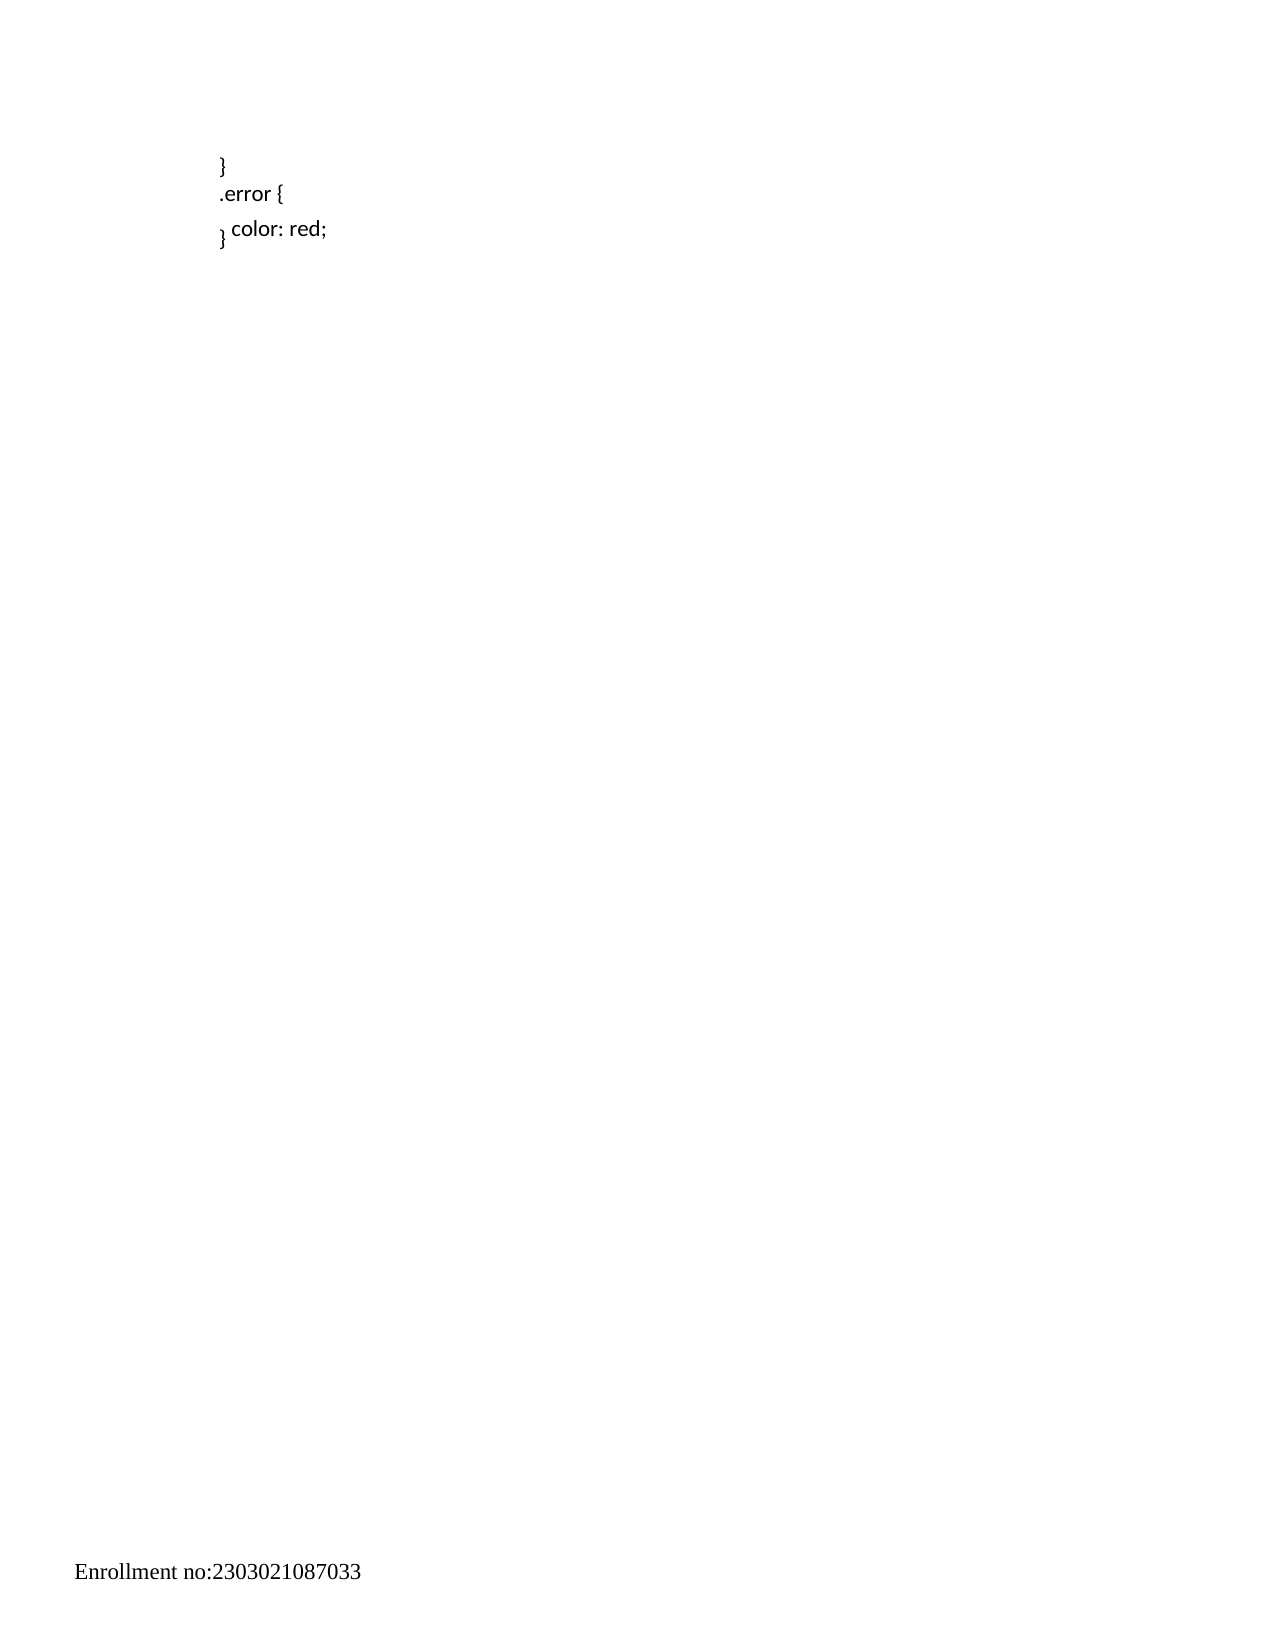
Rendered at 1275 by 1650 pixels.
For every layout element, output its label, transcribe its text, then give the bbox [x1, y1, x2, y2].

text } [219, 152, 1254, 180]
text } color: red; [219, 207, 1254, 244]
text .error { [219, 180, 1254, 207]
